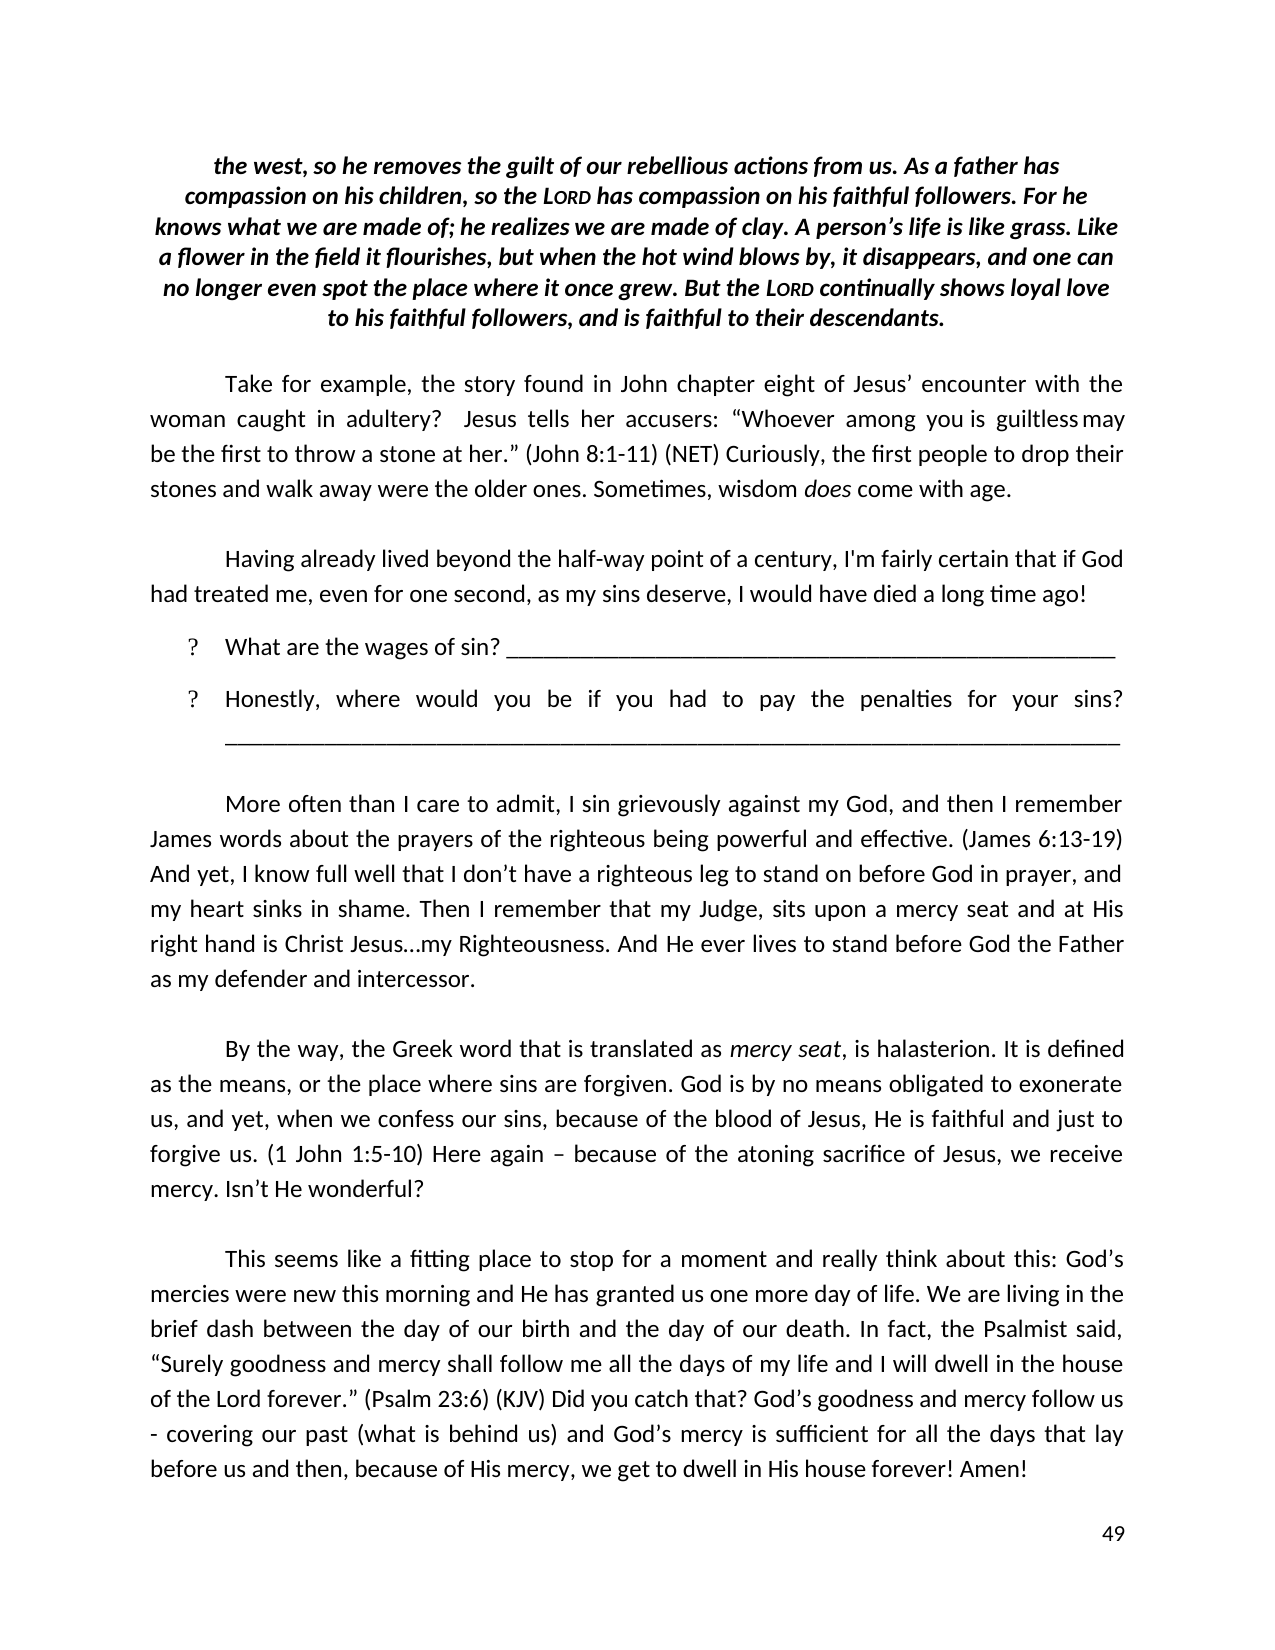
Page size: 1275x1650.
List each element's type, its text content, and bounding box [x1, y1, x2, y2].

list What are the wages of sin? _________________________________________________ [187, 631, 1125, 661]
list By the way, the Greek word that is translated as mercy seat, is halasterion. It is defined as the means, or the place where sins are forgiven. God is by no means obligated to exonerate us, and yet, when we confess our sins, because of the blood of Jesus, He is faithful and just to forgive us. (1 John 1:5-10) Here again – because of the atoning sacrifice of Jesus, we receive mercy. Isn’t He wonderful? [150, 1033, 1125, 1204]
list Take for example, the story found in John chapter eight of Jesus’ encounter with the woman caught in adultery? Jesus tells her accusers: “Whoever among you is guiltless may be the first to throw a stone at her.” (John 8:1-11) (NET) Curiously, the first people to drop their stones and walk away were the older ones. Sometimes, wisdom does come with age. [150, 368, 1125, 504]
list Having already lived beyond the half-way point of a century, I'm fairly certain that if God had treated me, even for one second, as my sins deserve, I would have died a long time ago! [150, 543, 1125, 609]
list This seems like a fitting place to stop for a moment and really think about this: God’s mercies were new this morning and He has granted us one more day of life. We are living in the brief dash between the day of our birth and the day of our death. In fact, the Psalmist said, “Surely goodness and mercy shall follow me all the days of my life and I will dwell in the house of the Lord forever.” (Psalm 23:6) (KJV) Did you catch that? God’s goodness and mercy follow us - covering our past (what is behind us) and God’s mercy is sufficient for all the days that lay before us and then, because of His mercy, we get to dwell in His house forever! Amen! [150, 1243, 1125, 1484]
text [150, 150, 1125, 333]
list More often than I care to admit, I sin grievously against my God, and then I remember James words about the prayers of the righteous being powerful and effective. (James 6:13-19) And yet, I know full well that I don’t have a righteous leg to stand on before God in prayer, and my heart sinks in shame. Then I remember that my Judge, sits upon a mercy seat and at His right hand is Christ Jesus…my Righteousness. And He ever lives to stand before God the Father as my defender and intercessor. [150, 788, 1125, 994]
list Honestly, where would you be if you had to pay the penalties for your sins? ________________________________________________________________________ [187, 683, 1125, 749]
